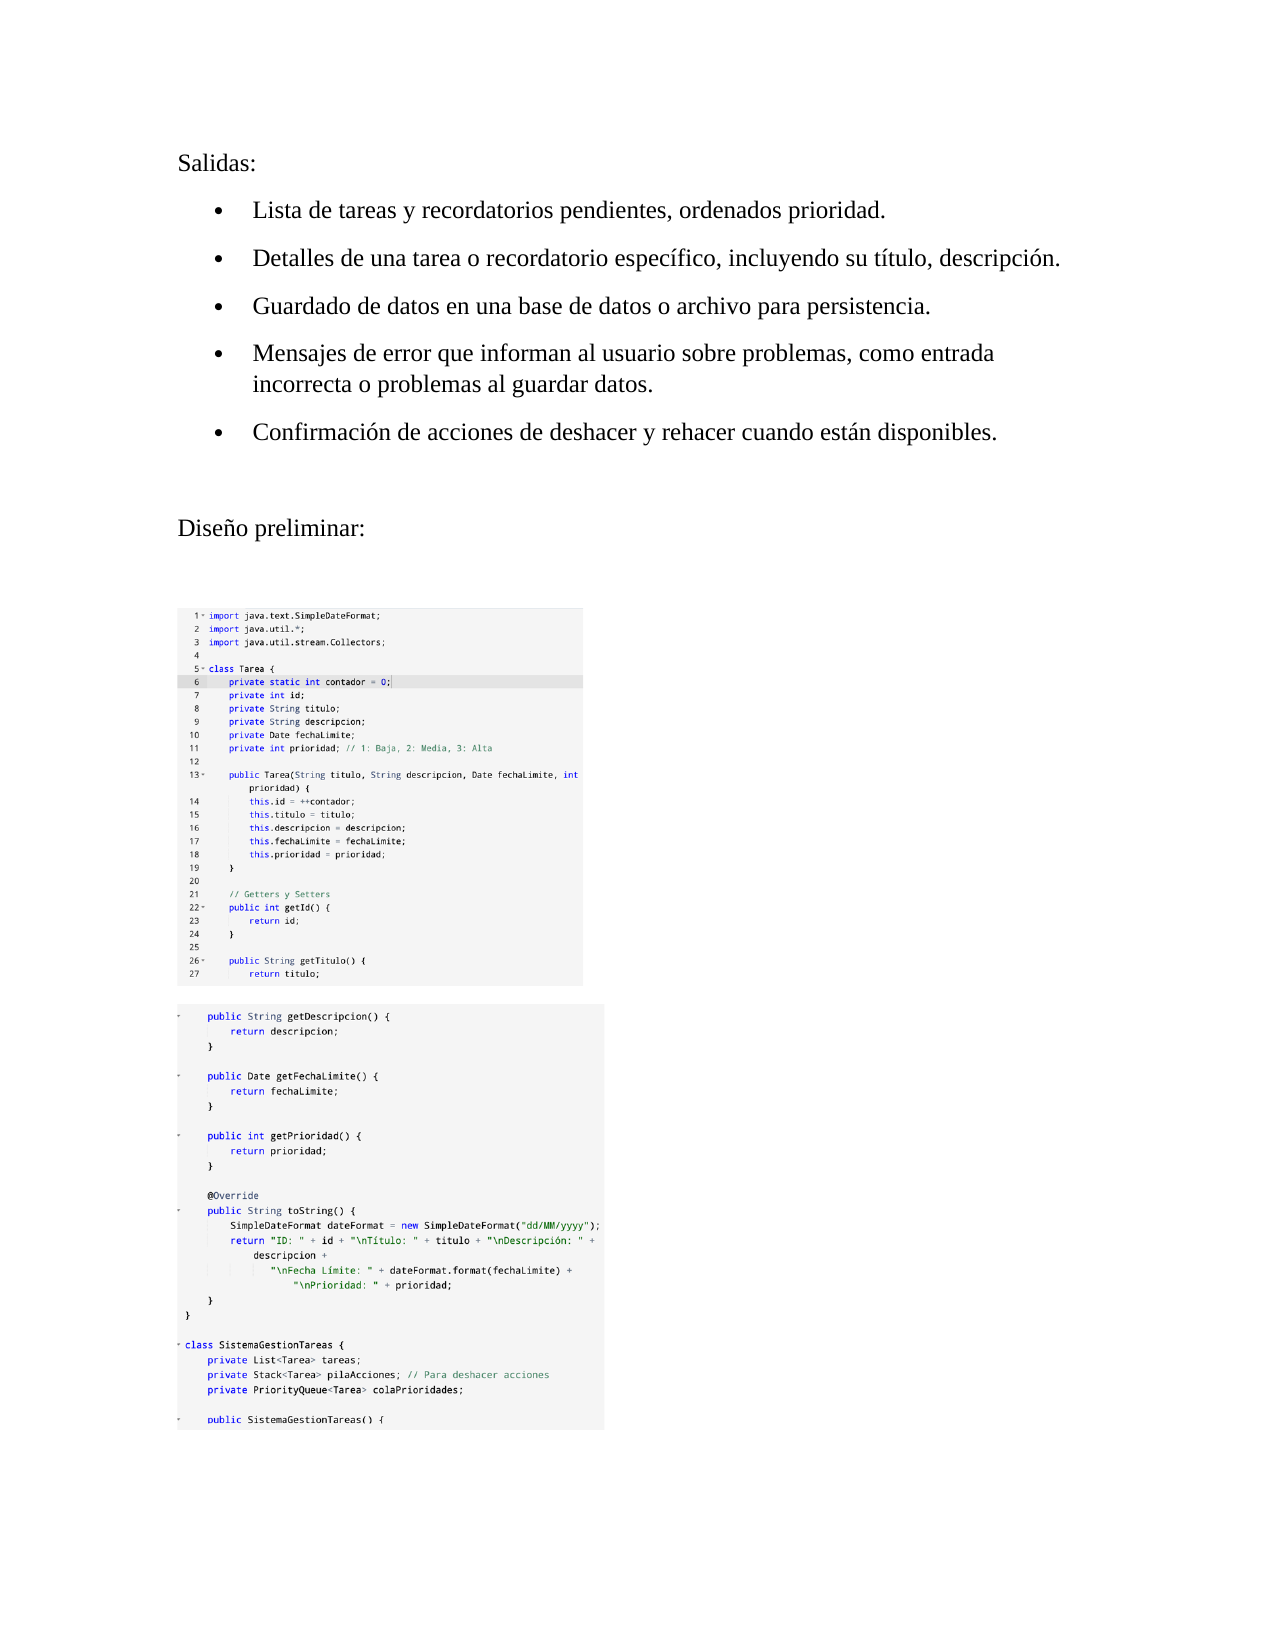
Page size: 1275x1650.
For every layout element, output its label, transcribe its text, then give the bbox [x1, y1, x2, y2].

text Salidas: [177, 148, 1098, 176]
text Diseño preliminar: [177, 513, 1098, 541]
picture [177, 608, 584, 986]
list Guardado de datos en una base de datos o archivo para persistencia. [215, 291, 1098, 319]
list Confirmación de acciones de deshacer y rehacer cuando están disponibles. [215, 417, 1098, 446]
picture [177, 1004, 605, 1430]
list Detalles de una tarea o recordatorio específico, incluyendo su título, descripción. [215, 243, 1098, 272]
list Mensajes de error que informan al usuario sobre problemas, como entrada incorrecta o problemas al guardar datos. [215, 338, 1098, 398]
list Lista de tareas y recordatorios pendientes, ordenados prioridad. [215, 195, 1098, 224]
